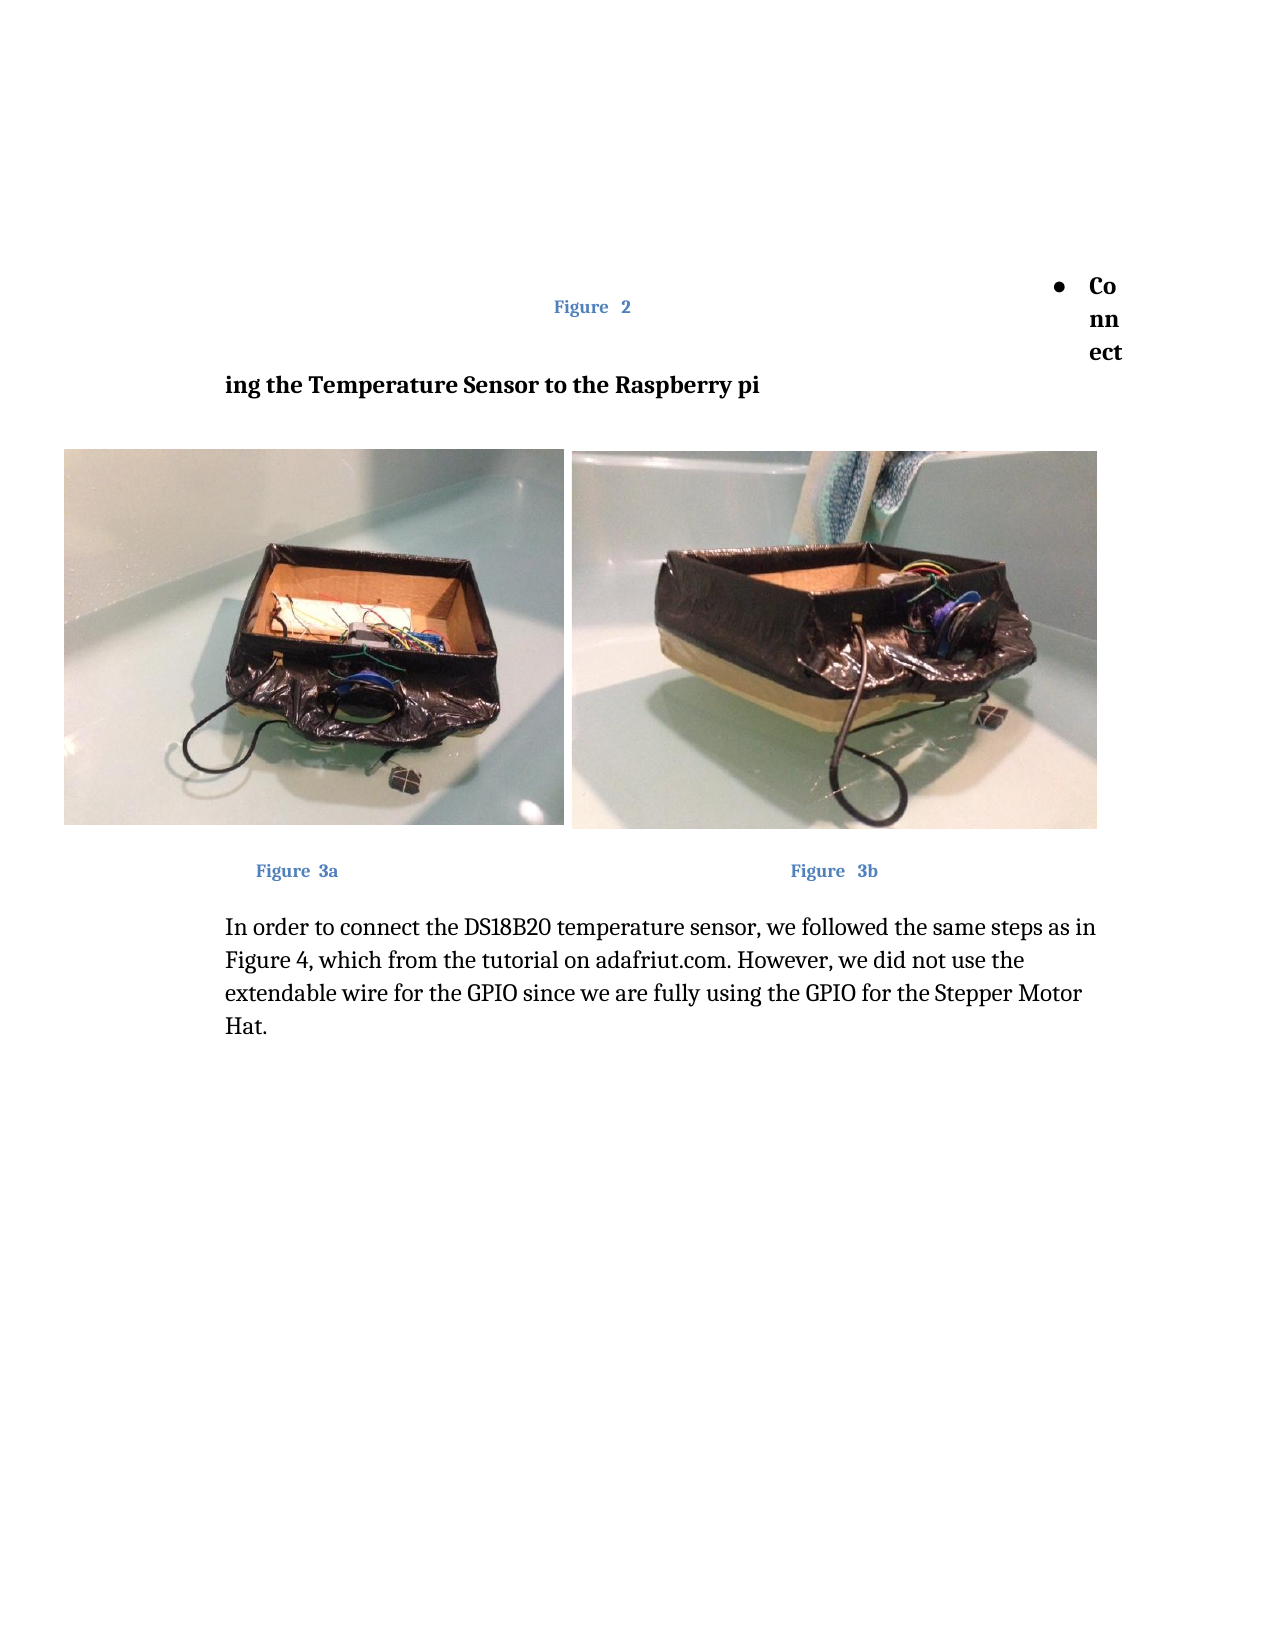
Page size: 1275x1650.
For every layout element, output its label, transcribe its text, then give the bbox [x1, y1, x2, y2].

list Connecting the Temperature Sensor to the Raspberry pi [187, 271, 1125, 399]
picture [571, 451, 1097, 829]
picture [64, 449, 564, 825]
